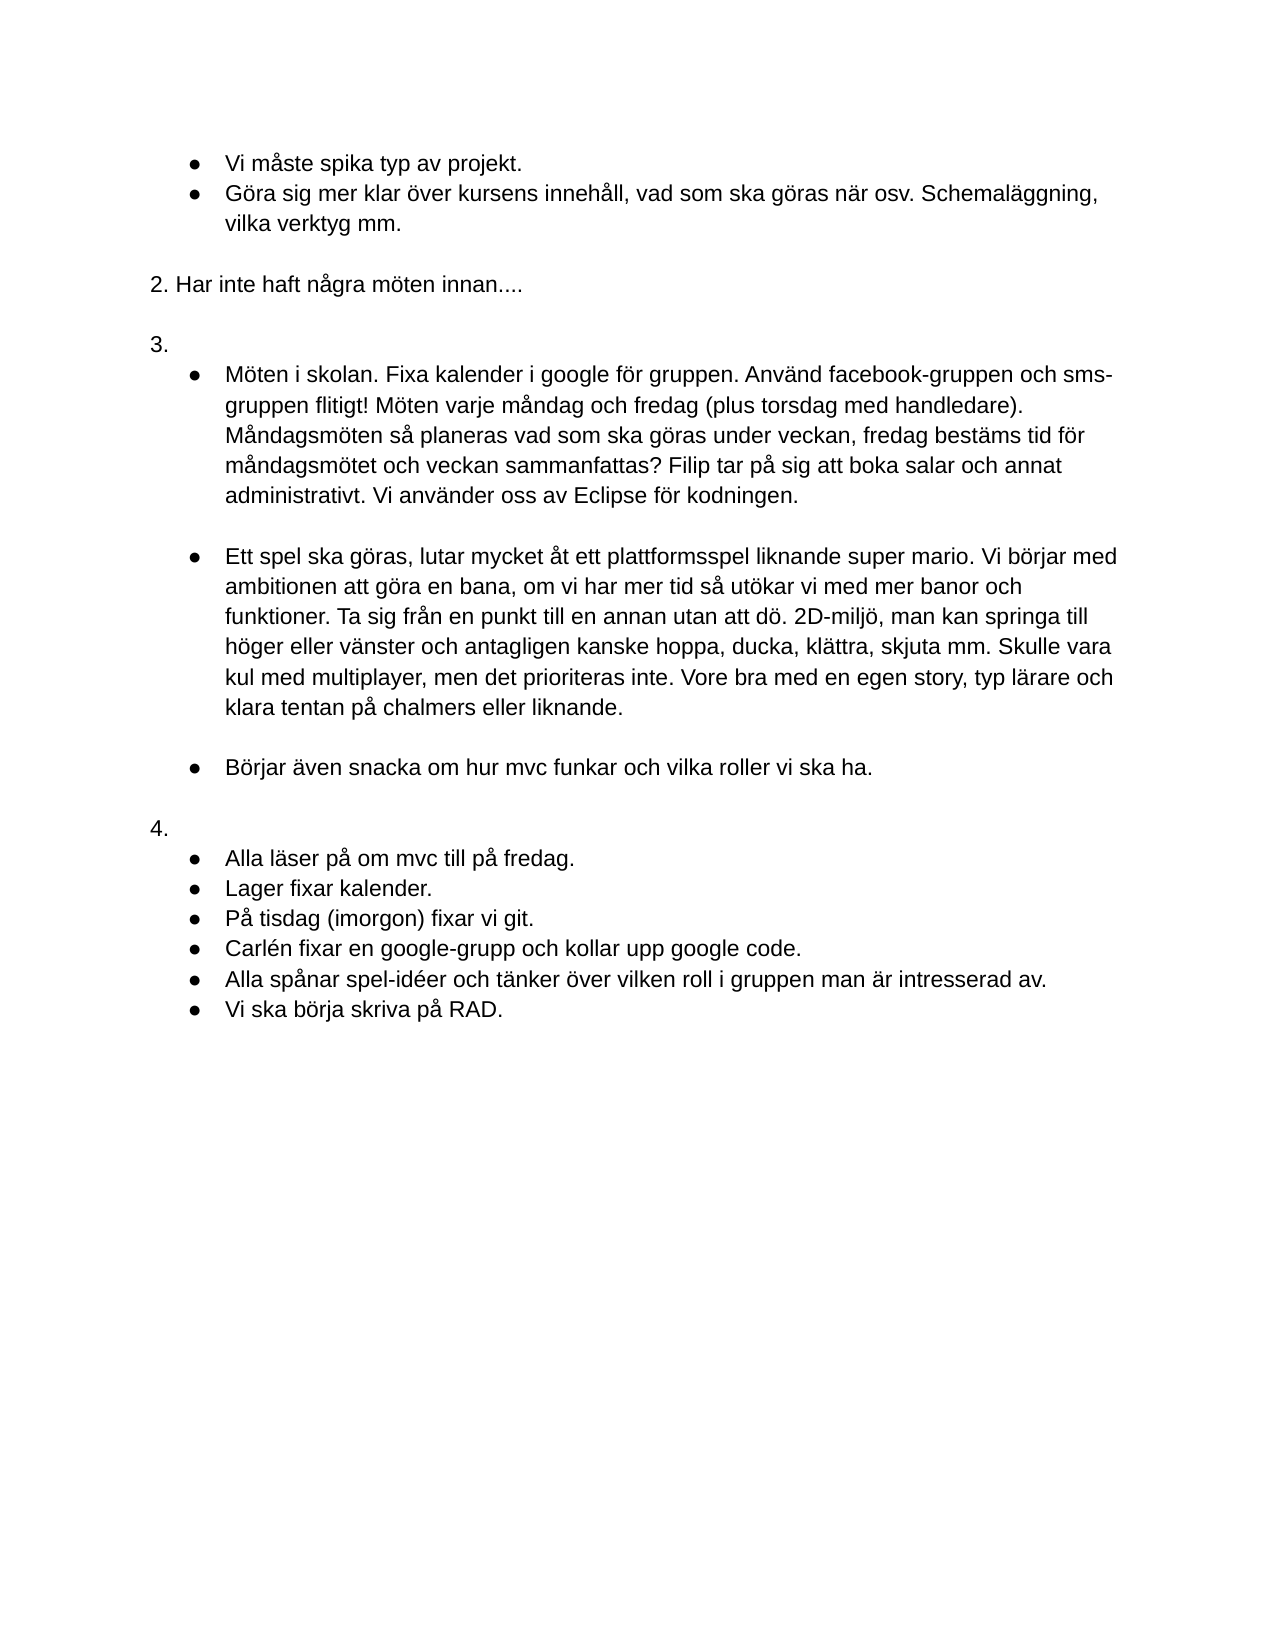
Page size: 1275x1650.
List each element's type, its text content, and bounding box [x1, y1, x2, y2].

list Vi ska börja skriva på RAD. [188, 996, 1125, 1022]
list Börjar även snacka om hur mvc funkar och vilka roller vi ska ha. [188, 754, 1125, 781]
text 2. Har inte haft några möten innan.... [150, 271, 1125, 297]
list Alla spånar spel-idéer och tänker över vilken roll i gruppen man är intresserad av. [188, 966, 1125, 992]
list Lager fixar kalender. [188, 875, 1125, 901]
list Möten i skolan. Fixa kalender i google för gruppen. Använd facebook-gruppen och sms-gruppen flitigt! Möten varje måndag och fredag (plus torsdag med handledare). Måndagsmöten så planeras vad som ska göras under veckan, fredag bestäms tid för måndagsmötet och veckan sammanfattas? Filip tar på sig att boka salar och annat administrativt. Vi använder oss av Eclipse för kodningen. [188, 361, 1125, 509]
text 3. [150, 331, 1125, 358]
list På tisdag (imorgon) fixar vi git. [188, 905, 1125, 932]
list Göra sig mer klar över kursens innehåll, vad som ska göras när osv. Schemaläggning, vilka verktyg mm. [188, 180, 1125, 237]
list Alla läser på om mvc till på fredag. [188, 845, 1125, 871]
list Vi måste spika typ av projekt. [188, 150, 1125, 176]
list Ett spel ska göras, lutar mycket åt ett plattformsspel liknande super mario. Vi börjar med ambitionen att göra en bana, om vi har mer tid så utökar vi med mer banor och funktioner. Ta sig från en punkt till en annan utan att dö. 2D-miljö, man kan springa till höger eller vänster och antagligen kanske hoppa, ducka, klättra, skjuta mm. Skulle vara kul med multiplayer, men det prioriteras inte. Vore bra med en egen story, typ lärare och klara tentan på chalmers eller liknande. [188, 543, 1125, 720]
list Carlén fixar en google-grupp och kollar upp google code. [188, 935, 1125, 962]
text 4. [150, 814, 1125, 841]
